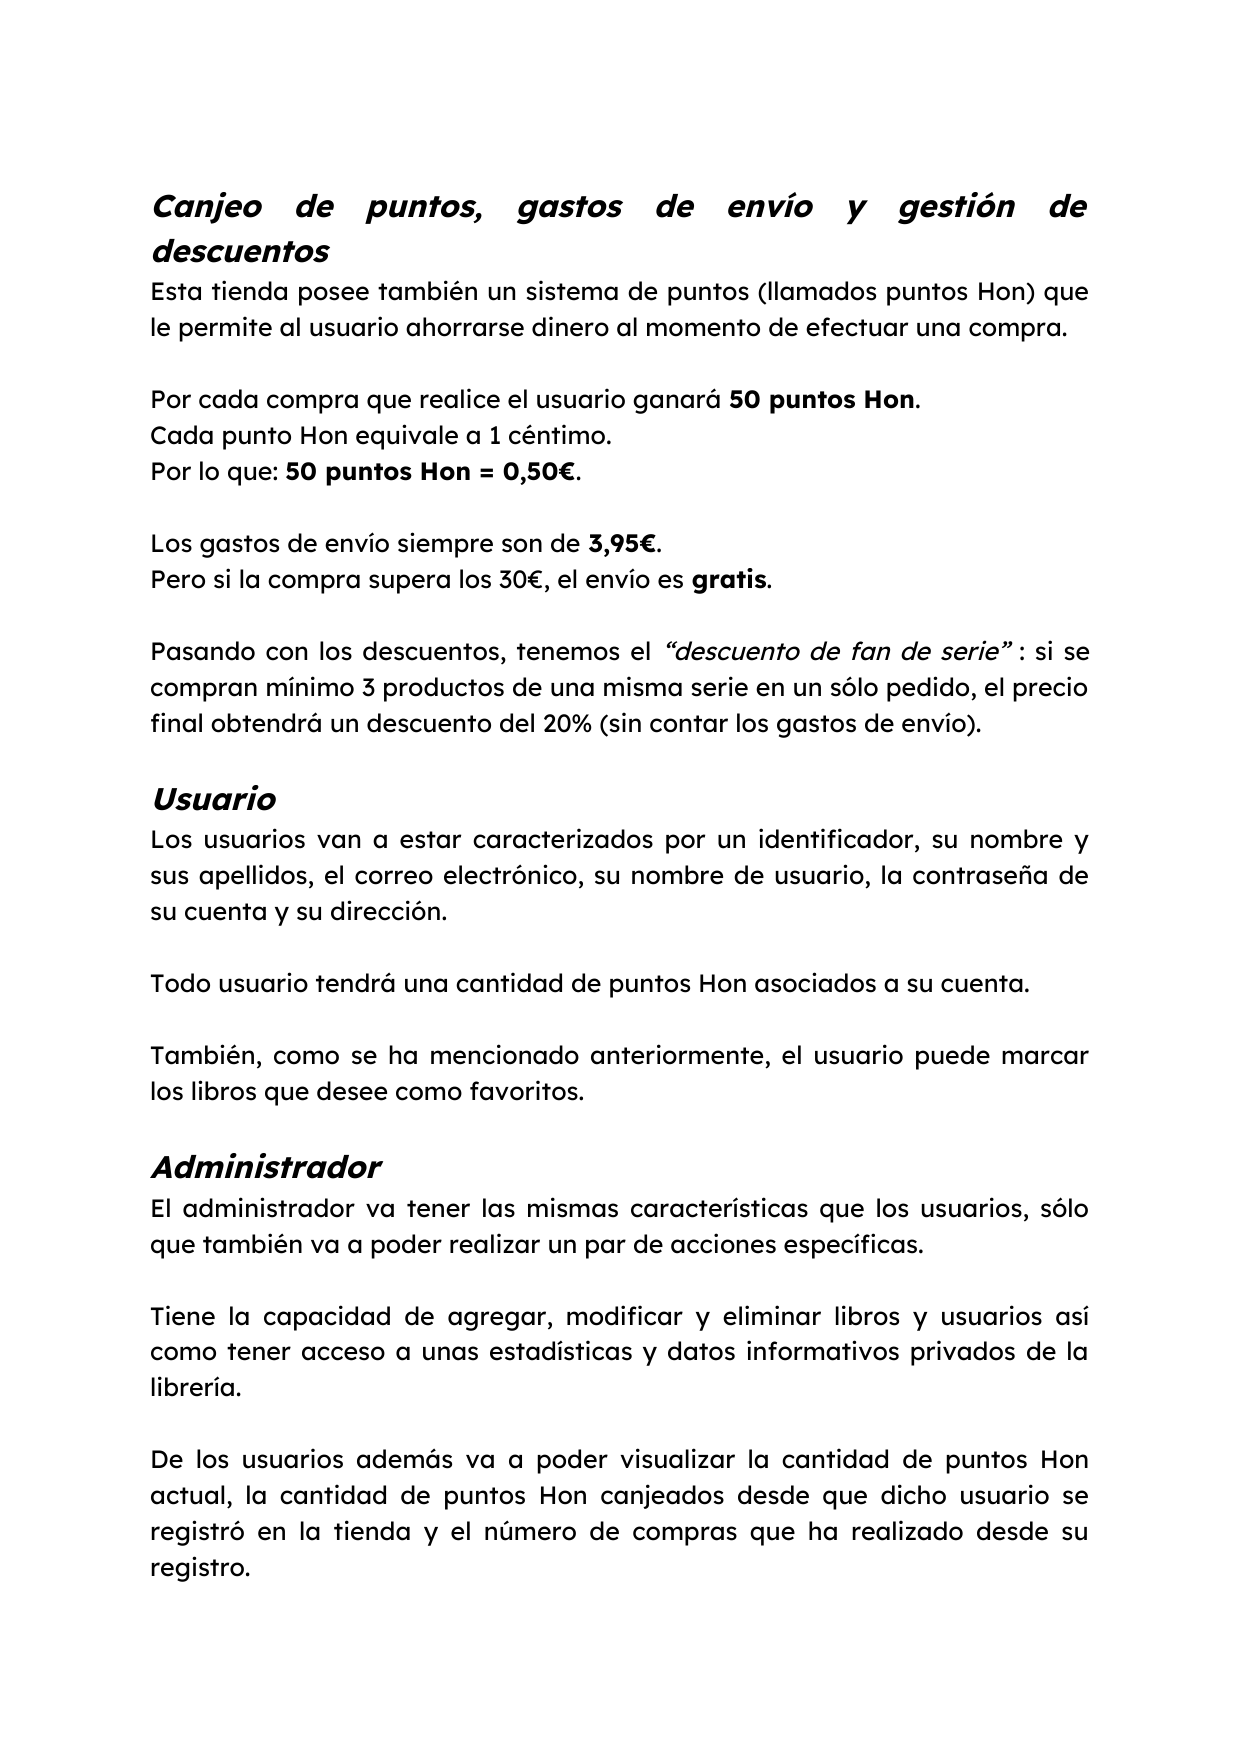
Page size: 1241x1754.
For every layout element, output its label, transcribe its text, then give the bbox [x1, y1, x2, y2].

text Los gastos de envío siempre son de 3,95€. [150, 527, 1090, 558]
text Por cada compra que realice el usuario ganará 50 puntos Hon. [150, 383, 1090, 415]
text Canjeo de puntos, gastos de envío y gestión de descuentos [150, 186, 1090, 270]
text Por lo que: 50 puntos Hon = 0,50€. [150, 455, 1090, 487]
text Tiene la capacidad de agregar, modificar y eliminar libros y usuarios así como tener acceso a unas estadísticas y datos informativos privados de la librería. [150, 1300, 1090, 1403]
text Todo usuario tendrá una cantidad de puntos Hon asociados a su cuenta. [150, 967, 1090, 999]
text También, como se ha mencionado anteriormente, el usuario puede marcar los libros que desee como favoritos. [150, 1039, 1090, 1107]
text Usuario [150, 779, 1090, 818]
text Los usuarios van a estar caracterizados por un identificador, su nombre y sus apellidos, el correo electrónico, su nombre de usuario, la contraseña de su cuenta y su dirección. [150, 824, 1090, 927]
text Pero si la compra supera los 30€, el envío es gratis. [150, 563, 1090, 594]
text Cada punto Hon equivale a 1 céntimo. [150, 419, 1090, 451]
text Administrador [150, 1147, 1090, 1186]
text Pasando con los descuentos, tenemos el “descuento de fan de serie” : si se compran mínimo 3 productos de una misma serie en un sólo pedido, el precio final obtendrá un descuento del 20% (sin contar los gastos de envío). [150, 635, 1090, 738]
text De los usuarios además va a poder visualizar la cantidad de puntos Hon actual, la cantidad de puntos Hon canjeados desde que dicho usuario se registró en la tienda y el número de compras que ha realizado desde su registro. [150, 1444, 1090, 1583]
text El administrador va tener las mismas características que los usuarios, sólo que también va a poder realizar un par de acciones específicas. [150, 1192, 1090, 1259]
text Esta tienda posee también un sistema de puntos (llamados puntos Hon) que le permite al usuario ahorrarse dinero al momento de efectuar una compra. [150, 276, 1090, 343]
